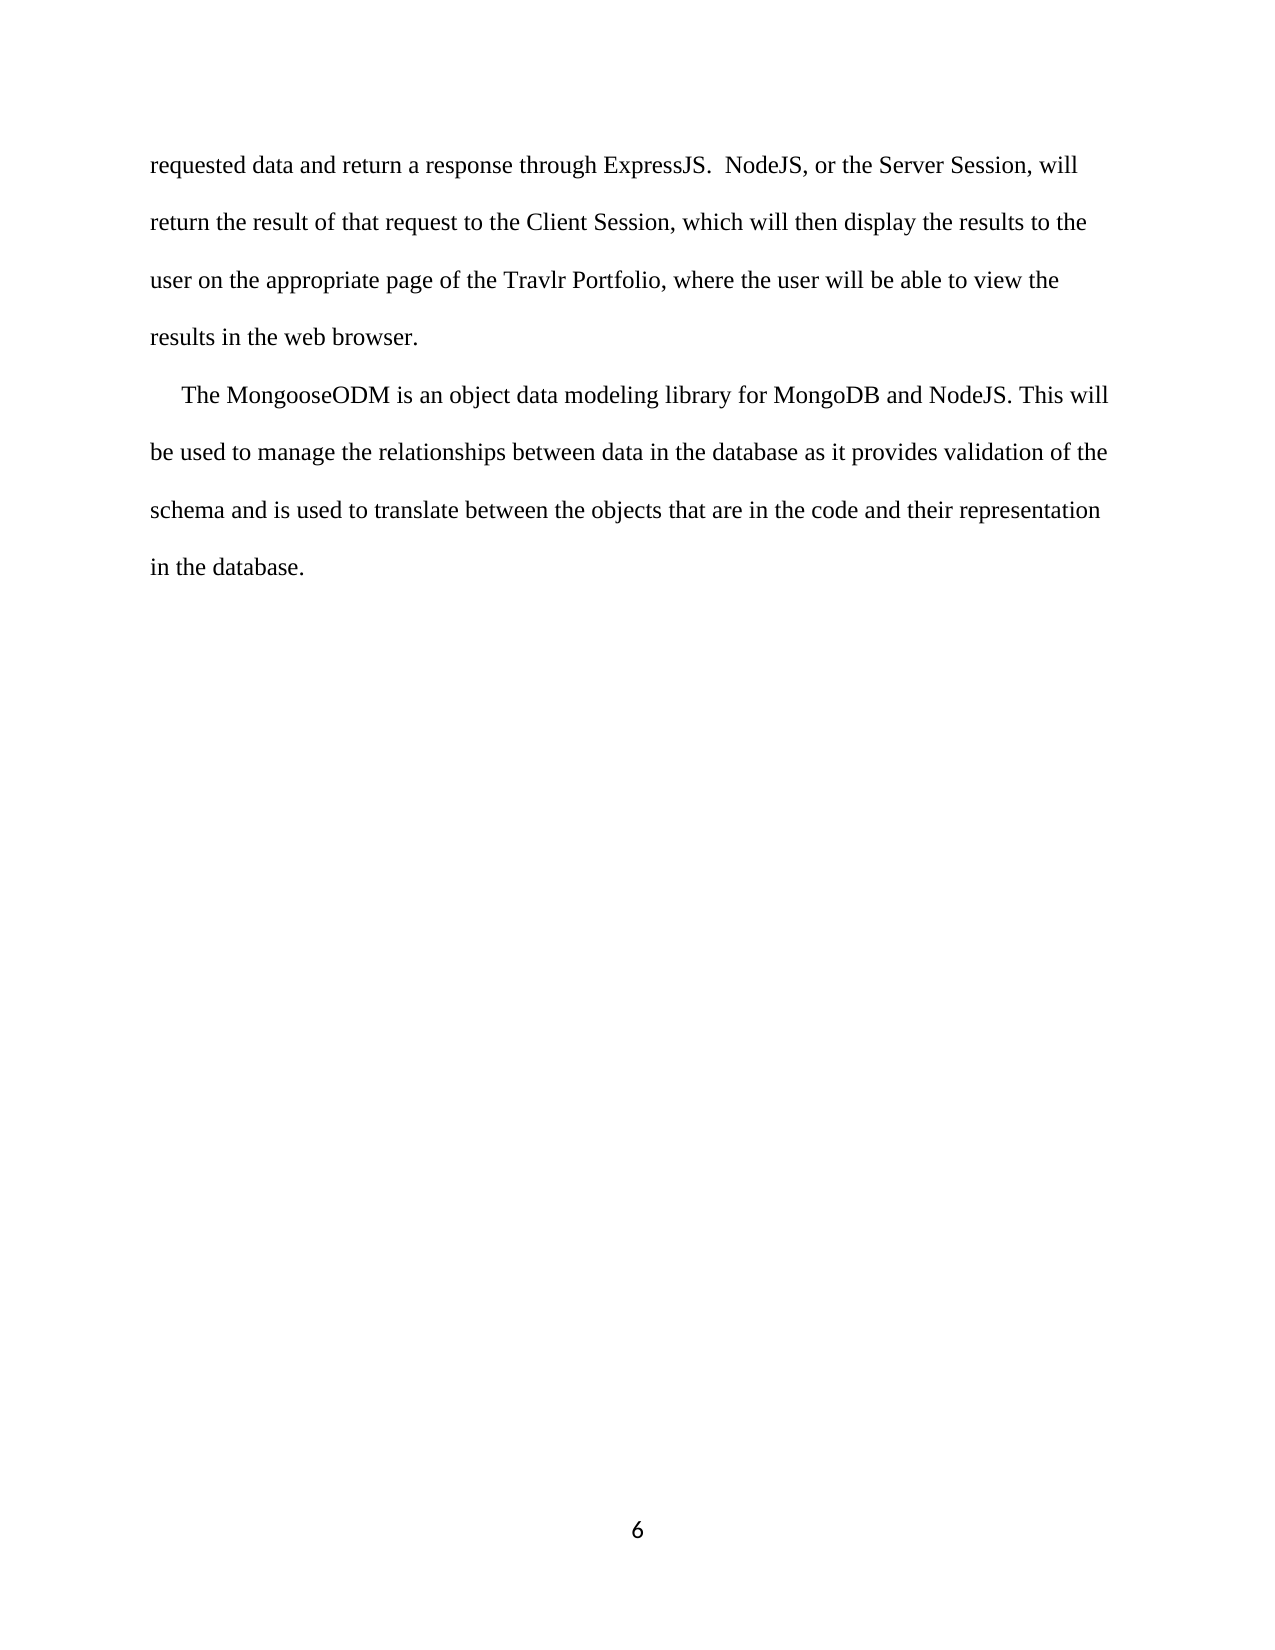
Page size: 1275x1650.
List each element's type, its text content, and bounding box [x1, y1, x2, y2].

text The MongooseODM is an object data modeling library for MongoDB and NodeJS. This will be used to manage the relationships between data in the database as it provides validation of the schema and is used to translate between the objects that are in the code and their representation in the database. [150, 380, 1125, 582]
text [150, 150, 1125, 351]
